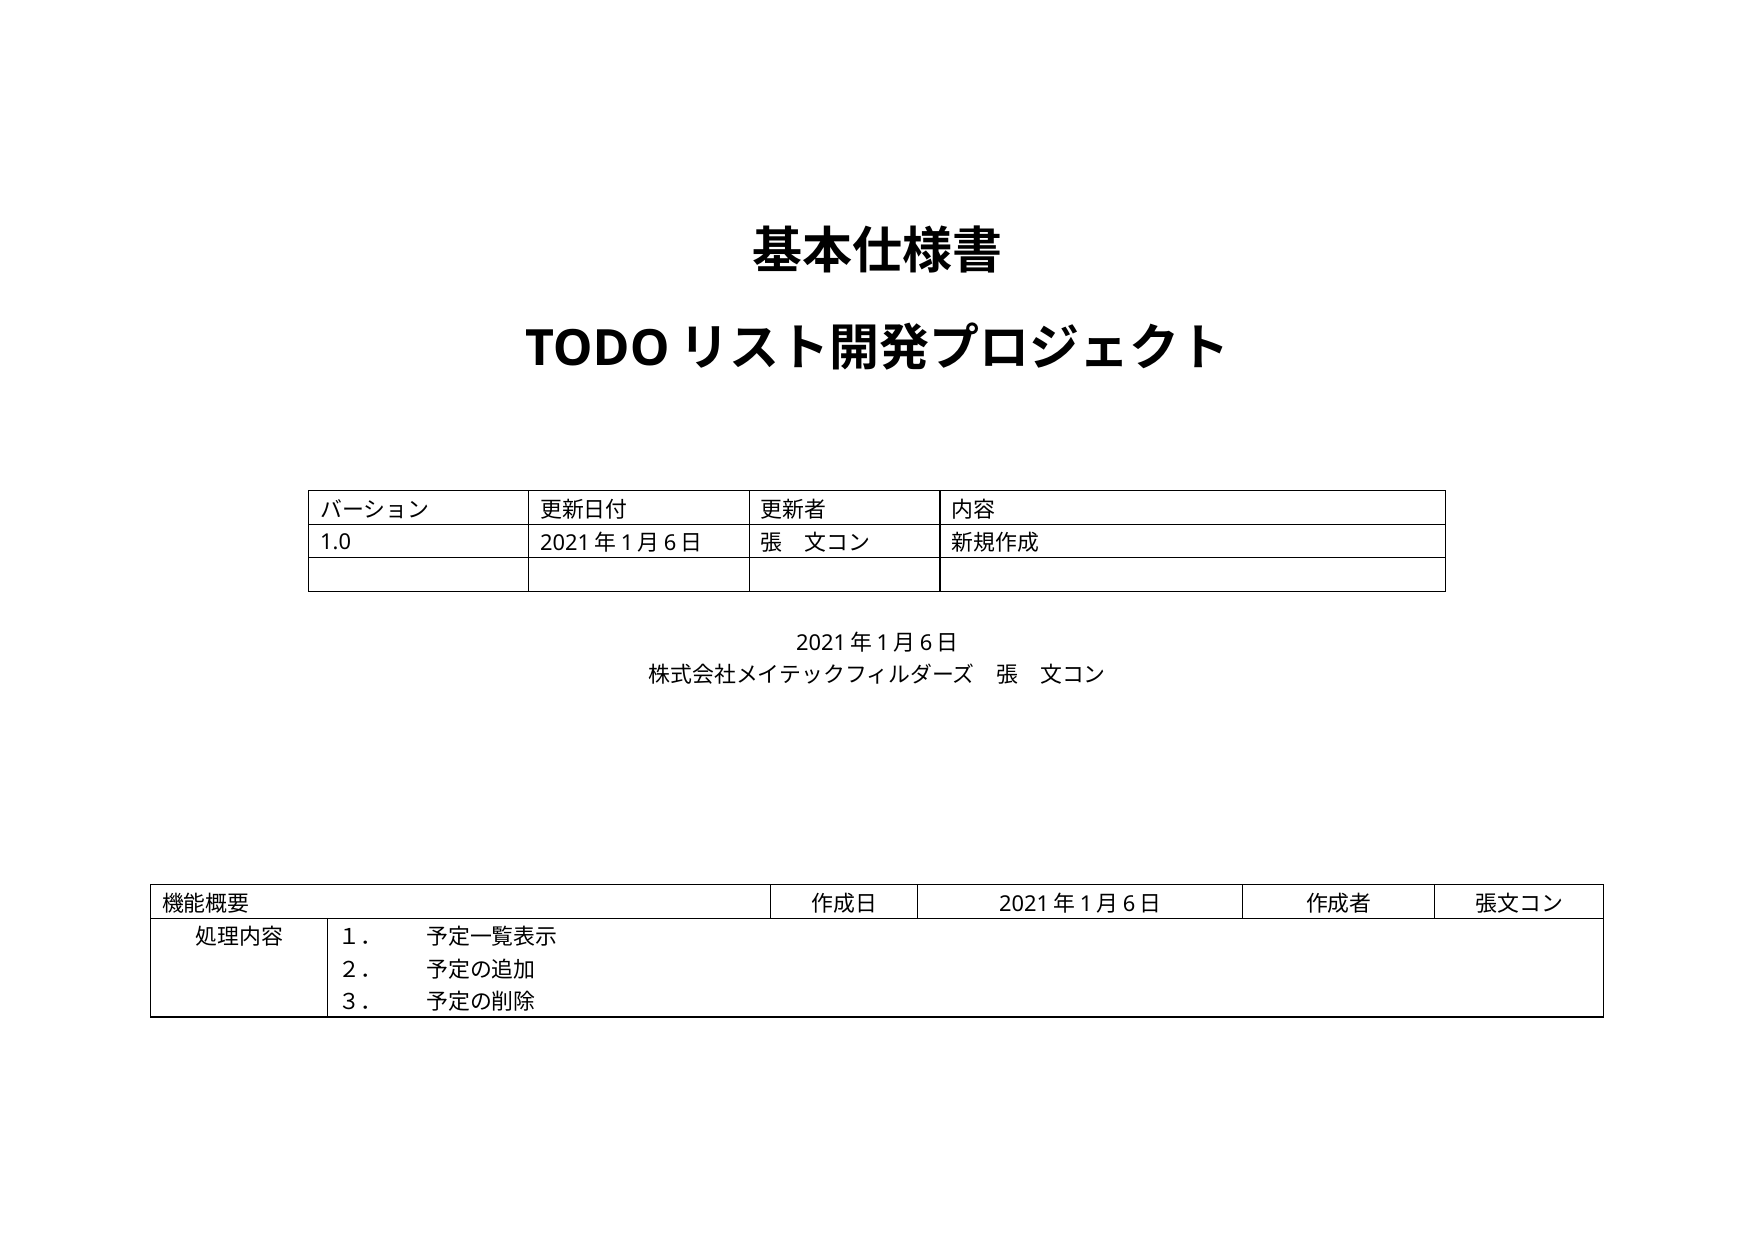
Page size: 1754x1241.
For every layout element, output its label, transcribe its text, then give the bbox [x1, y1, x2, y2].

table_header 2021年1月6日 [918, 885, 1242, 918]
text 株式会社メイテックフィルダーズ 張 文コン [150, 657, 1604, 689]
table_cell 2021年1月6日 [529, 525, 749, 557]
table_header 作成日 [771, 885, 917, 918]
table_cell [750, 558, 939, 591]
table_cell [309, 558, 528, 591]
table_cell [941, 558, 1445, 591]
table_header 更新日付 [529, 491, 749, 524]
table_cell 処理内容 [151, 919, 327, 1016]
table_header 作成者 [1243, 885, 1434, 918]
table_header 更新者 [750, 491, 939, 524]
table_header 機能概要 [151, 885, 770, 918]
table_cell [529, 558, 749, 591]
table_cell 張 文コン [750, 525, 939, 557]
table_cell 1.0 [309, 525, 528, 557]
table_header バーション [309, 491, 528, 524]
table_cell 新規作成 [941, 525, 1445, 557]
text TODOリスト開発プロジェクト [150, 295, 1604, 393]
text 基本仕様書 [150, 198, 1604, 295]
table_header 張文コン [1435, 885, 1603, 918]
text 2021年1月6日 [150, 624, 1604, 657]
table_header 内容 [941, 491, 1445, 524]
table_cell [328, 919, 1603, 1016]
